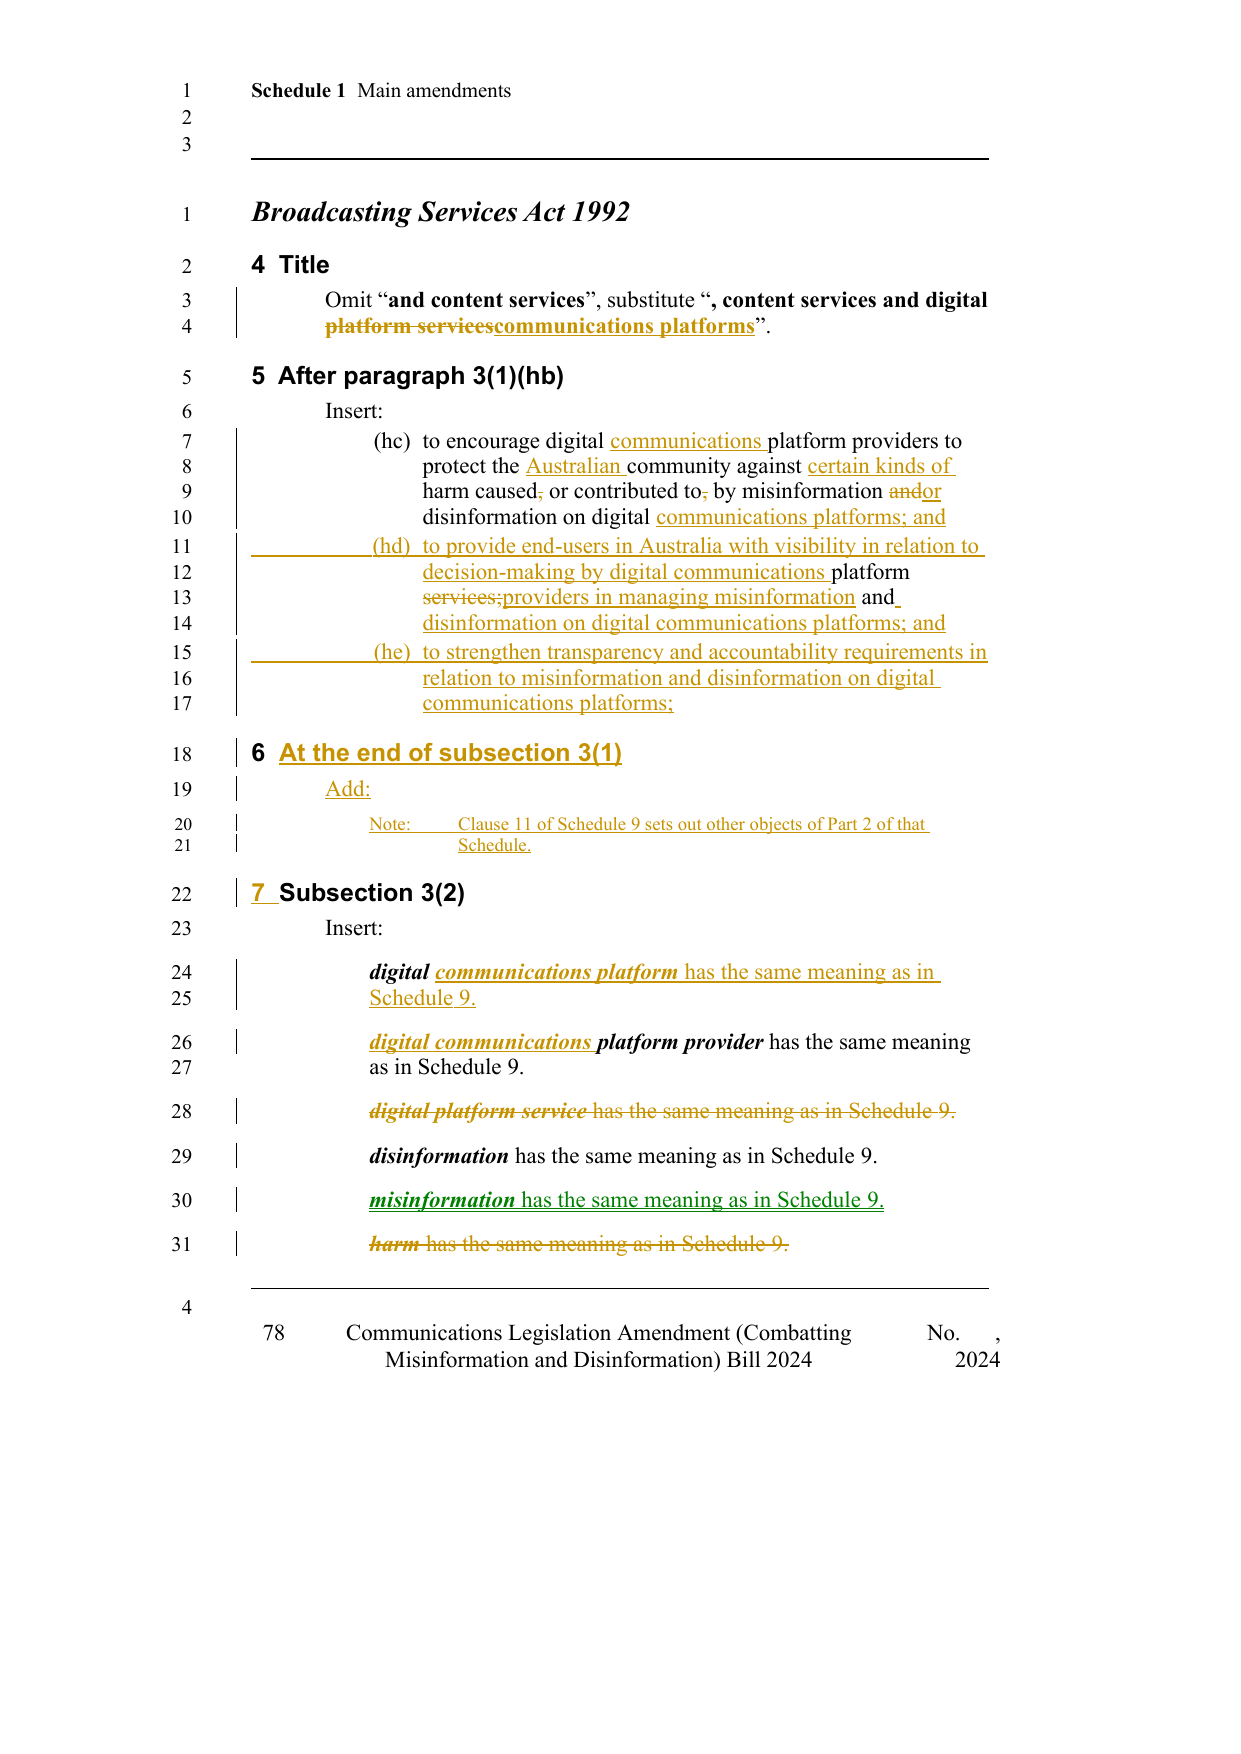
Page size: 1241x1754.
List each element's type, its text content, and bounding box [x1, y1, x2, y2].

text 6 [251, 738, 989, 767]
text (hc) to encourage digital platform providers to protect the community against harm caused or contributed to by misinformation disinformation on digital [251, 428, 989, 529]
text digital [369, 959, 989, 1010]
text platform and [251, 533, 989, 635]
text Insert: [325, 398, 989, 423]
text platform provider has the same meaning as in Schedule 9. [369, 1029, 989, 1080]
text Omit “and content services”, substitute “, content services and digital ”. [325, 287, 989, 338]
text 5 After paragraph 3(1)(hb) [251, 361, 989, 390]
text Insert: [325, 915, 989, 941]
text disinformation has the same meaning as in Schedule 9. [369, 1143, 989, 1168]
text 4 Title [251, 250, 989, 279]
text Broadcasting Services Act 1992 [251, 195, 989, 227]
text Subsection 3(2) [251, 878, 989, 907]
